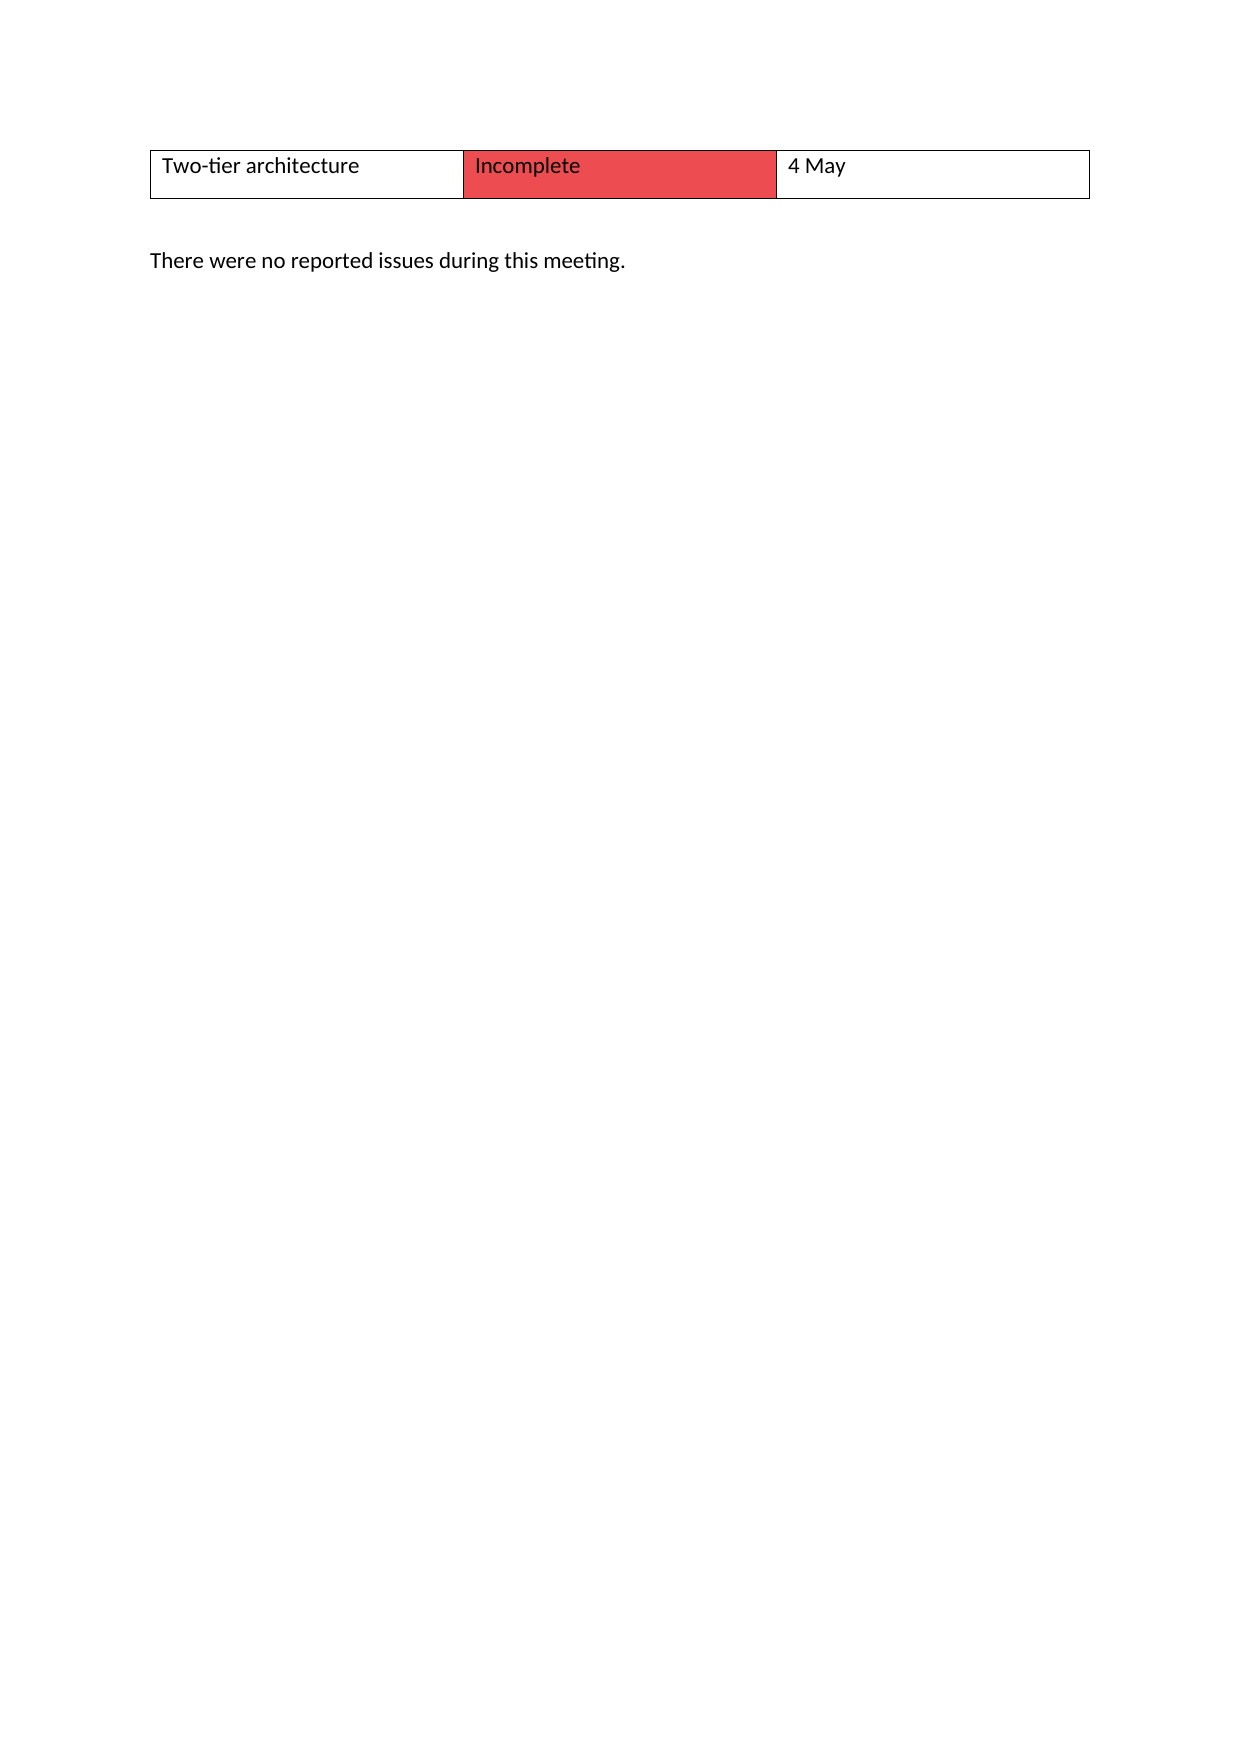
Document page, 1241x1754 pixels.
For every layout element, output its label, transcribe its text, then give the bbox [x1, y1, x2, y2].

table_cell 4 May [777, 151, 1089, 198]
table_cell Incomplete [464, 151, 776, 198]
text There were no reported issues during this meeting. [150, 246, 1090, 274]
table_cell Two-tier architecture [151, 151, 463, 198]
